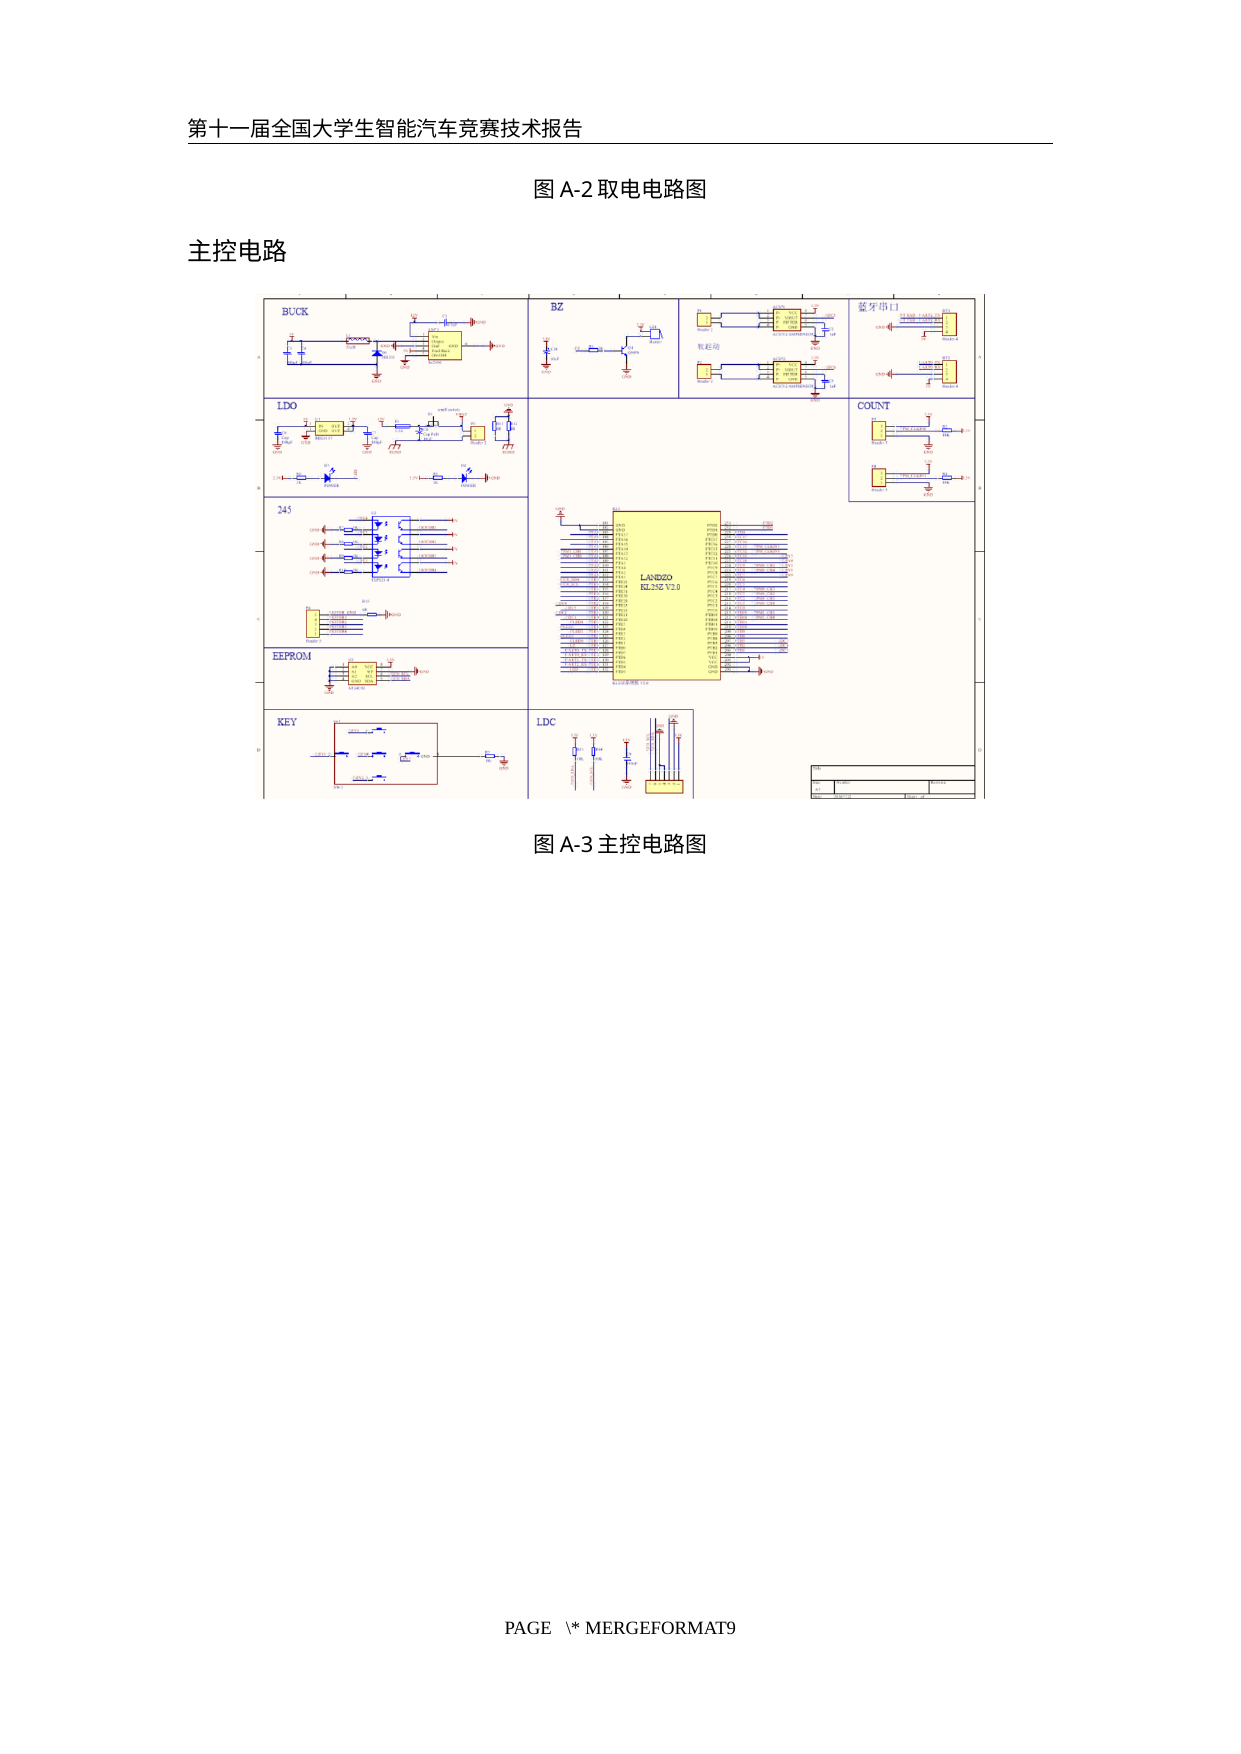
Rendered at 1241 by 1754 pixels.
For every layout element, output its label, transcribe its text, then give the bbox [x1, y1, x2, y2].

subtitle 主控电路 [187, 217, 1053, 282]
text 图A-2取电电路图 [187, 172, 1053, 204]
picture [255, 294, 985, 799]
text 图A-3主控电路图 [187, 827, 1053, 859]
